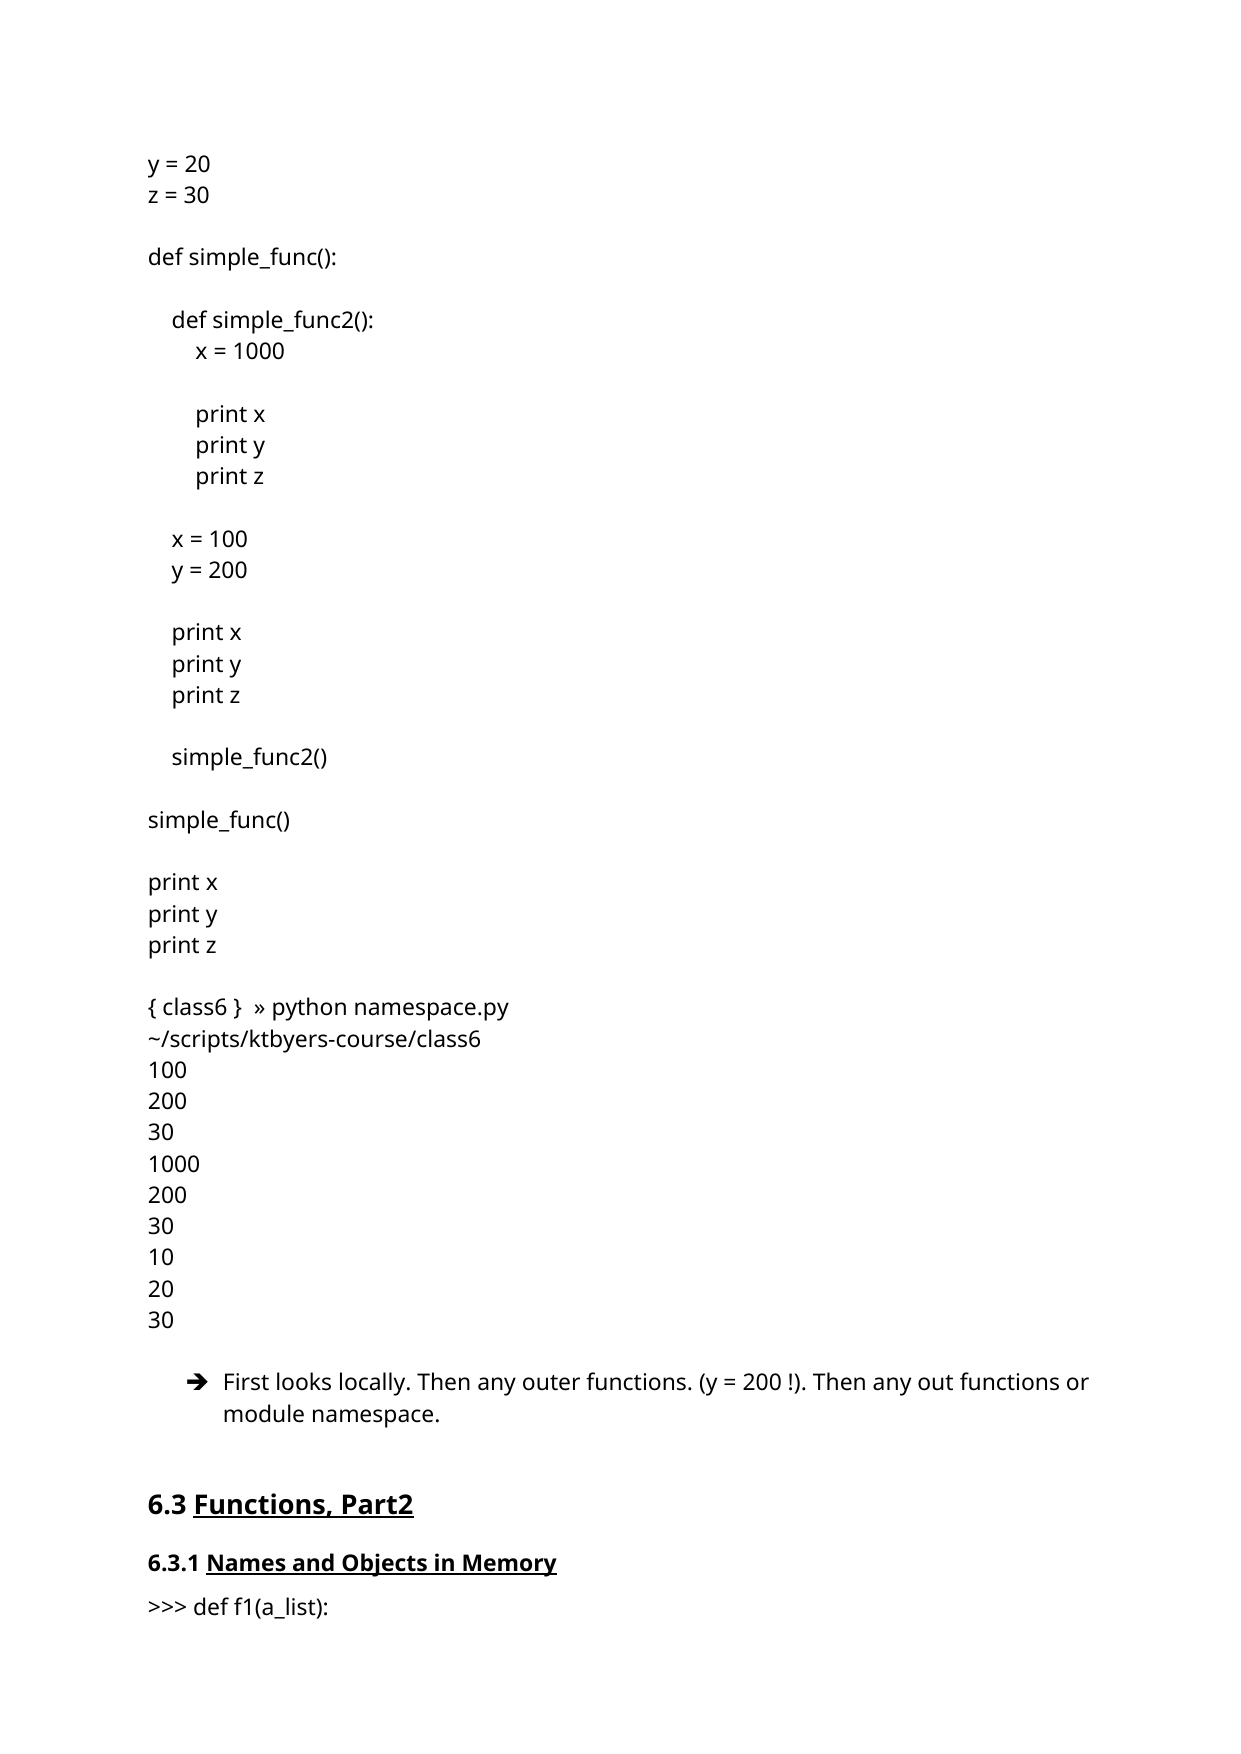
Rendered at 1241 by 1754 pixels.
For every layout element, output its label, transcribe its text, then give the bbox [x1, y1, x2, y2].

text y = 200 [148, 554, 1093, 585]
text print z [148, 679, 1093, 710]
text print x [148, 398, 1093, 429]
text >>> def f1(a_list): [148, 1591, 1093, 1622]
subtitle Names and Objects in Memory [148, 1547, 1093, 1578]
text x = 1000 [148, 335, 1093, 366]
text print z [148, 460, 1093, 491]
text simple_func2() [148, 741, 1093, 773]
text 30 [148, 1210, 1093, 1241]
text def simple_func(): [148, 241, 1093, 273]
text print y [148, 429, 1093, 460]
text 30 [148, 1304, 1093, 1335]
text print x [148, 866, 1093, 898]
text print y [148, 898, 1093, 929]
text 200 [148, 1179, 1093, 1210]
text print z [148, 929, 1093, 960]
text def simple_func2(): [148, 304, 1093, 335]
text print x [148, 616, 1093, 648]
text print y [148, 648, 1093, 679]
text 10 [148, 1241, 1093, 1273]
text 20 [148, 1273, 1093, 1304]
subtitle Functions, Part2 [148, 1485, 1093, 1522]
text simple_func() [148, 804, 1093, 835]
text 200 [148, 1085, 1093, 1116]
text x = 100 [148, 523, 1093, 554]
text 1000 [148, 1148, 1093, 1179]
text z = 30 [148, 179, 1093, 210]
text 100 [148, 1054, 1093, 1085]
text 30 [148, 1116, 1093, 1148]
text { class6 } » python namespace.py ~/scripts/ktbyers-course/class6 [148, 991, 1093, 1054]
list First looks locally. Then any outer functions. (y = 200 !). Then any out functions or module namespace. [185, 1366, 1093, 1429]
text y = 20 [148, 148, 1093, 179]
